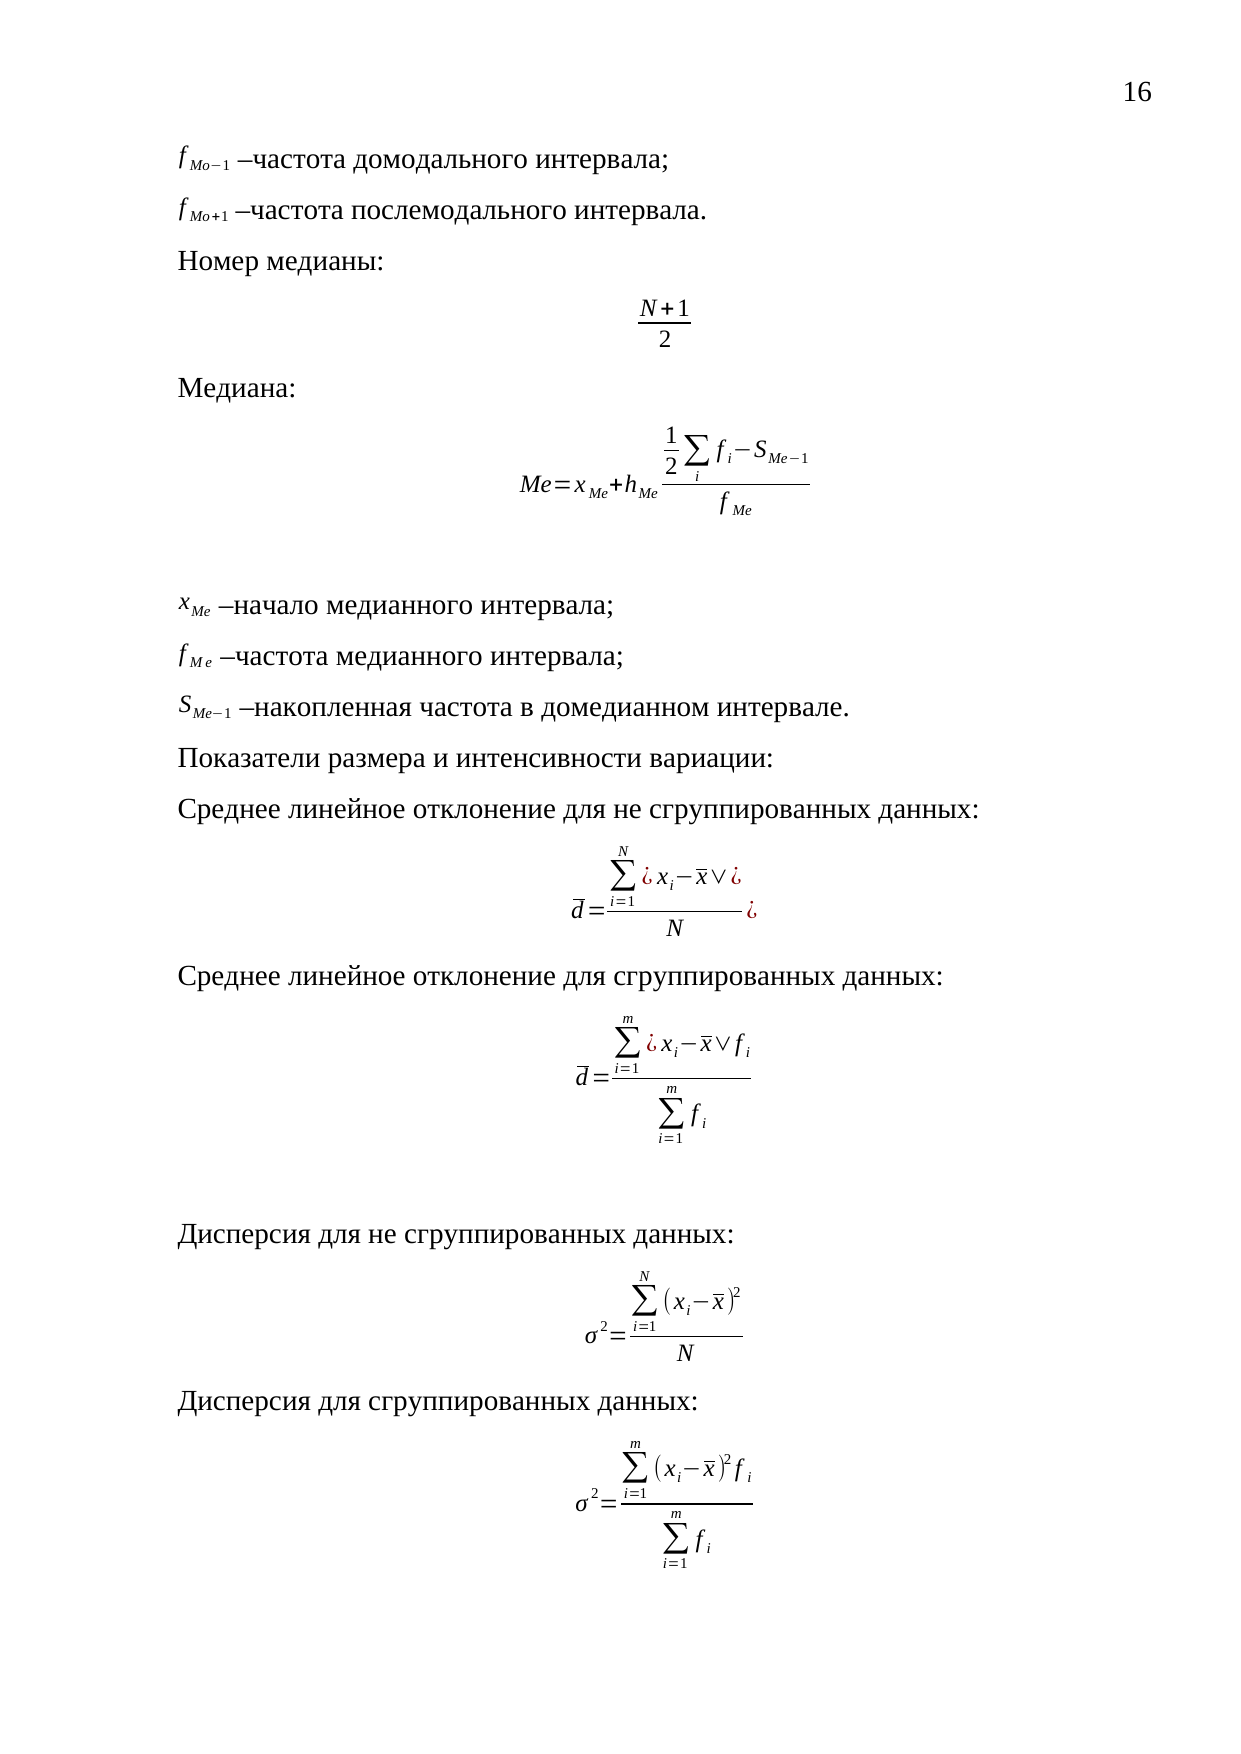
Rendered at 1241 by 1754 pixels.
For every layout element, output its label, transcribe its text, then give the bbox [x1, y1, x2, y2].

text Дисперсия для сгруппированных данных: [177, 1383, 1152, 1417]
text –частота медианного интервала; [177, 638, 1152, 672]
text Показатели размера и интенсивности вариации: [177, 740, 1152, 774]
text Номер медианы: [177, 243, 1152, 277]
text –частота послемодального интервала. [177, 192, 1152, 226]
text –начало медианного интервала; [177, 587, 1152, 621]
text –частота домодального интервала; [177, 141, 1152, 174]
text Медиана: [177, 371, 1152, 404]
text Среднее линейное отклонение для не сгруппированных данных: [177, 791, 1152, 825]
text –накопленная частота в домедианном интервале. [177, 689, 1152, 723]
text Среднее линейное отклонение для сгруппированных данных: [177, 958, 1152, 992]
text Дисперсия для не сгруппированных данных: [177, 1216, 1152, 1250]
